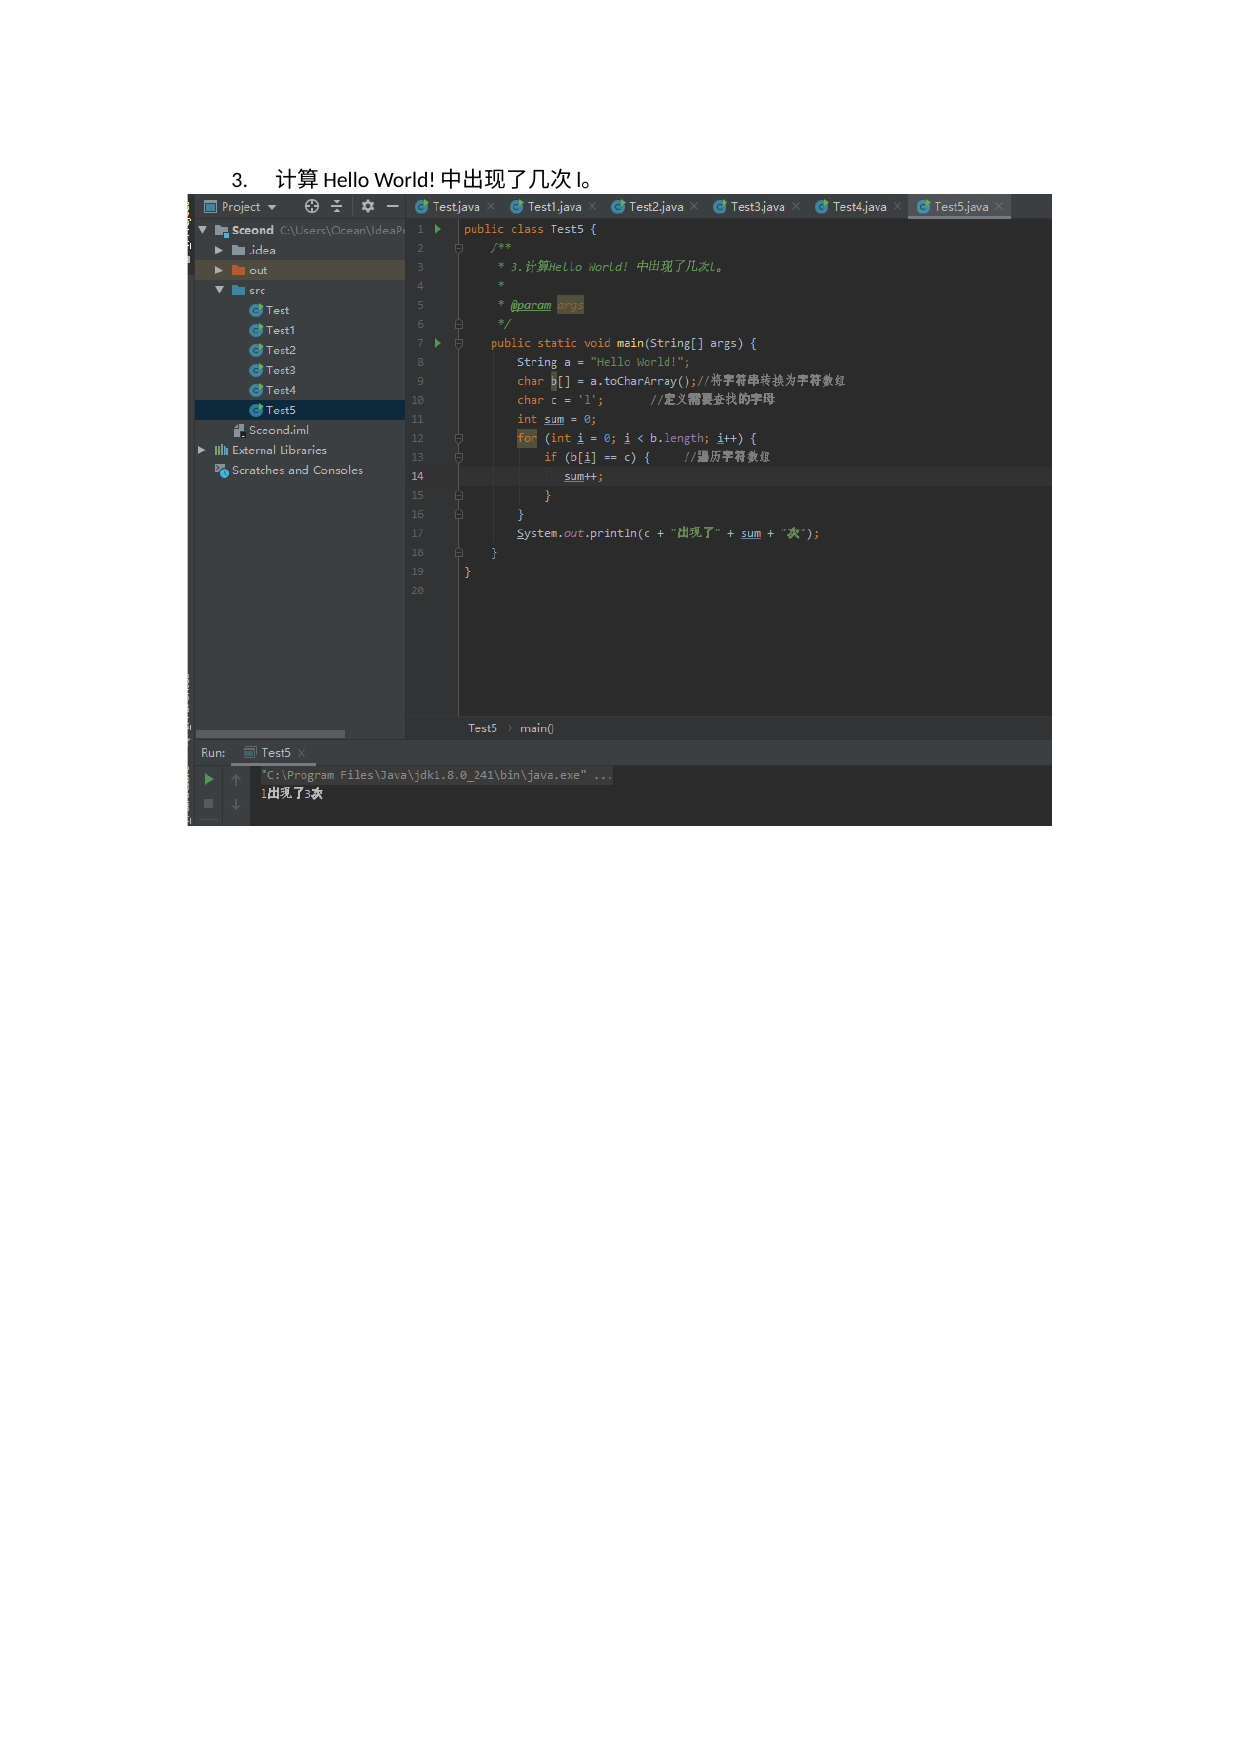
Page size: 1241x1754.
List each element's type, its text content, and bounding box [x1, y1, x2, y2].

picture [187, 194, 1052, 826]
list 计算Hello World! 中出现了几次l。 [231, 162, 1053, 194]
